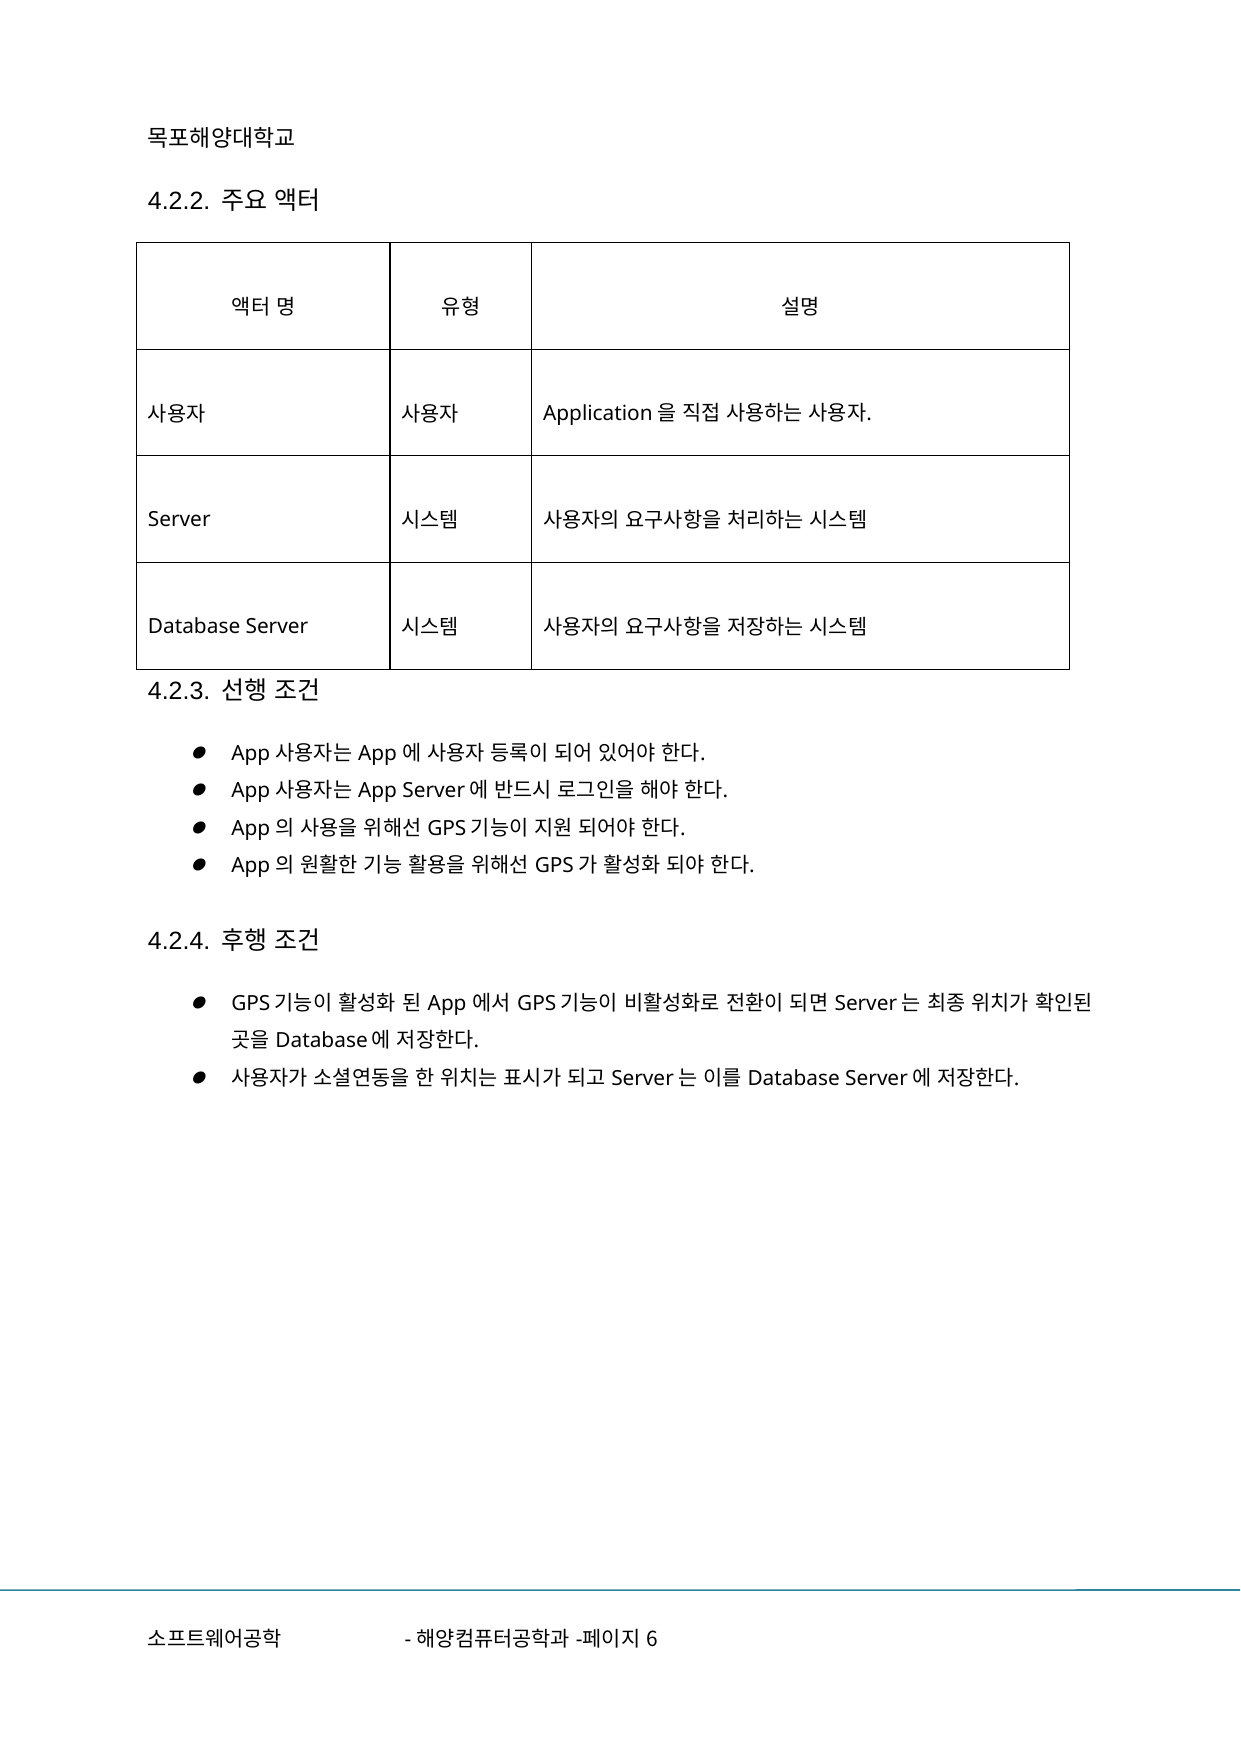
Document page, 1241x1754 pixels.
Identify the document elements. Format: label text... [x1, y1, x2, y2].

table_cell Application을 직접 사용하는 사용자. [532, 350, 1069, 455]
list App 사용자는 App Server에 반드시 로그인을 해야 한다. [189, 770, 1092, 807]
table_cell 사용자의 요구사항을 저장하는 시스템 [532, 563, 1069, 669]
subtitle 후행 조건 [148, 920, 1092, 957]
subtitle 주요 액터 [148, 179, 1092, 217]
subtitle 선행 조건 [148, 670, 1092, 707]
list GPS기능이 활성화 된 App 에서 GPS기능이 비활성화로 전환이 되면 Server는 최종 위치가 확인된 곳을 Database에 저장한다. [189, 982, 1092, 1057]
table_cell 시스템 [391, 456, 531, 562]
table_header 액터 명 [137, 243, 389, 349]
table_cell 사용자의 요구사항을 처리하는 시스템 [532, 456, 1069, 562]
table_cell 사용자 [391, 350, 531, 455]
list 사용자가 소셜연동을 한 위치는 표시가 되고 Server는 이를 Database Server에 저장한다. [189, 1057, 1092, 1095]
table_cell Database Server [137, 563, 389, 669]
table_header 설명 [532, 243, 1069, 349]
table_cell 사용자 [137, 350, 389, 455]
list App 의 원활한 기능 활용을 위해선 GPS가 활성화 되야 한다. [189, 845, 1092, 882]
list App 사용자는 App 에 사용자 등록이 되어 있어야 한다. [189, 732, 1092, 770]
list App 의 사용을 위해선 GPS기능이 지원 되어야 한다. [189, 807, 1092, 845]
table_cell 시스템 [391, 563, 531, 669]
table_cell Server [137, 456, 389, 562]
table_header 유형 [391, 243, 531, 349]
